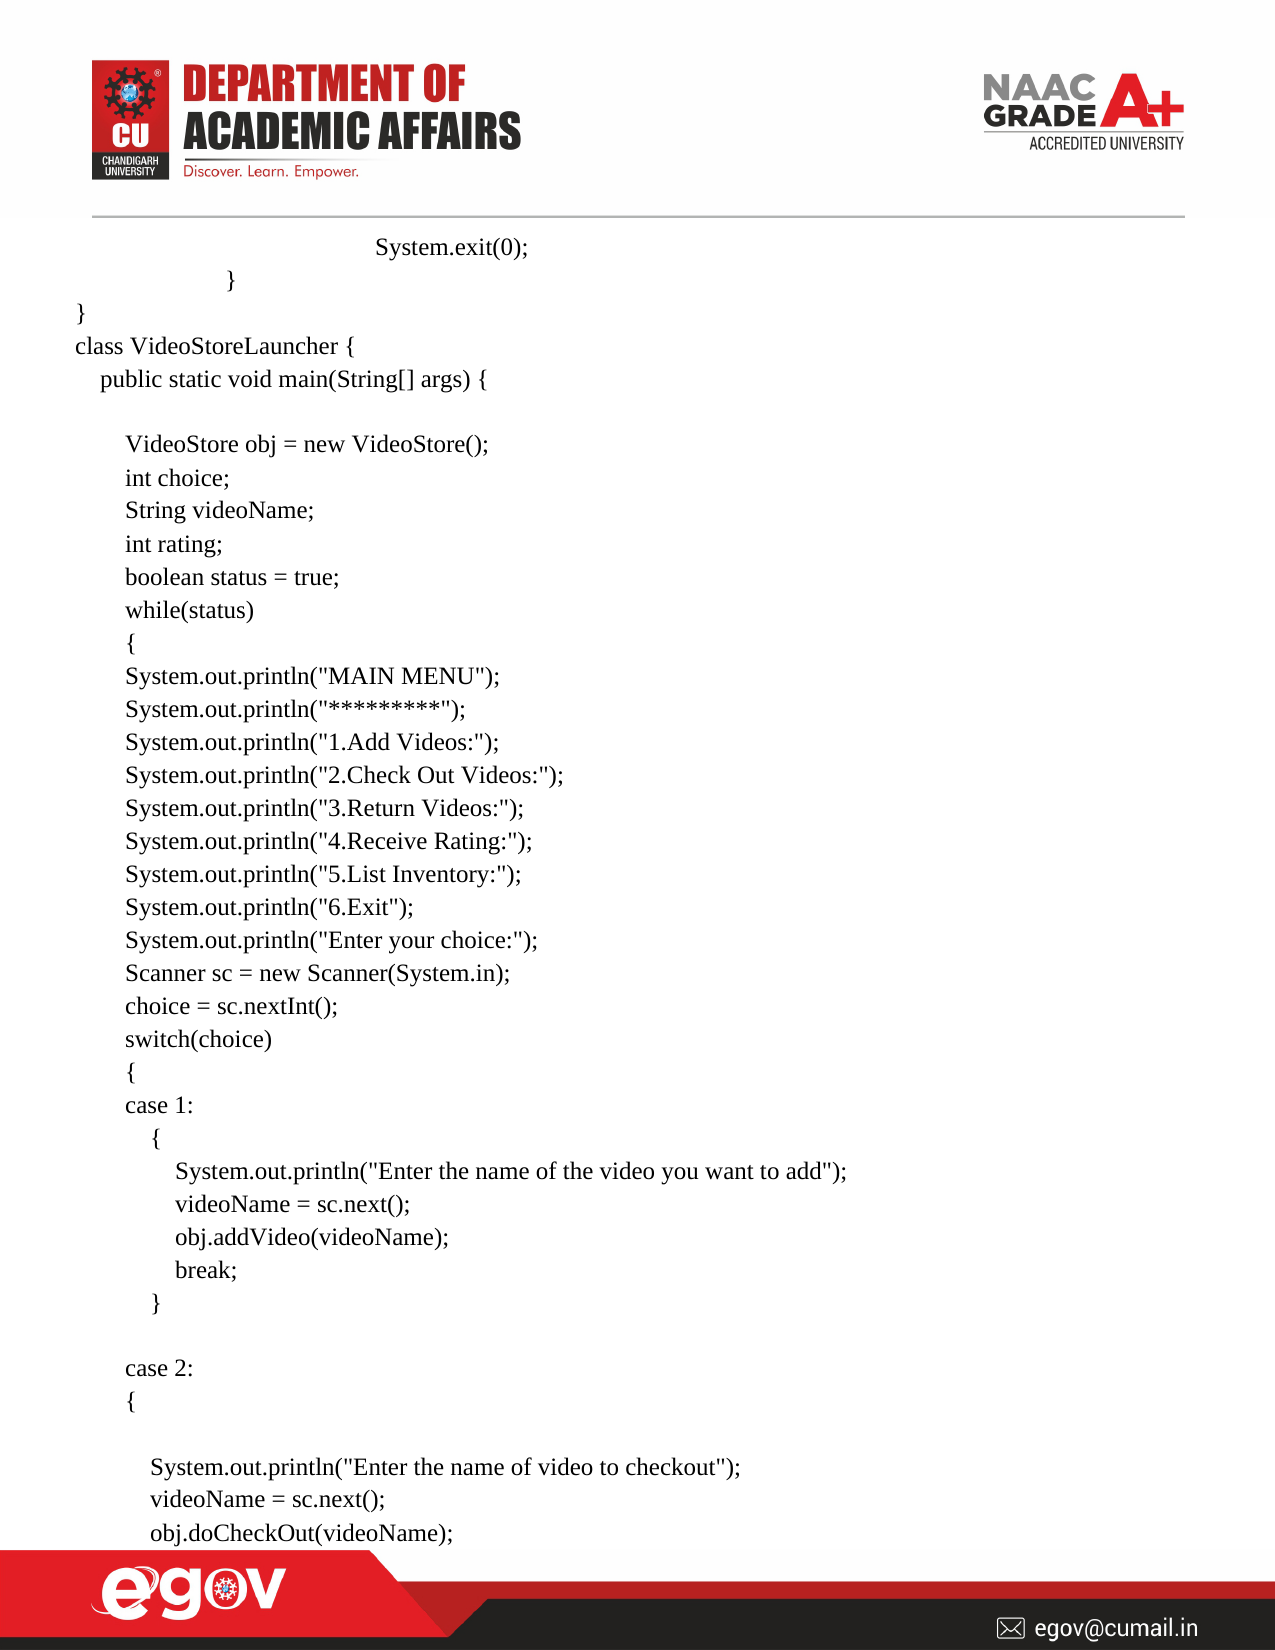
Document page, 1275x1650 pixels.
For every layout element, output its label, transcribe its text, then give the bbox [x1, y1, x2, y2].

text obj.doCheckOut(videoName); [75, 1518, 1200, 1546]
text VideoStore obj = new VideoStore(); [75, 429, 1200, 458]
text obj.addVideo(videoName); [75, 1222, 1200, 1251]
text System.out.println("5.List Inventory:"); [75, 859, 1200, 888]
text System.out.println("Enter the name of the video you want to add"); [75, 1156, 1200, 1185]
text System.out.println("1.Add Videos:"); [75, 727, 1200, 756]
text } [75, 265, 1200, 294]
text System.out.println("Enter your choice:"); [75, 925, 1200, 954]
text { [75, 1386, 1200, 1415]
text class VideoStoreLauncher { [75, 331, 1200, 360]
text { [75, 628, 1200, 656]
text System.out.println("6.Exit"); [75, 892, 1200, 921]
text { [75, 1123, 1200, 1152]
text } [75, 298, 1200, 327]
text System.out.println("3.Return Videos:"); [75, 793, 1200, 822]
text System.out.println("Enter the name of video to checkout"); [75, 1452, 1200, 1480]
picture [0, 1549, 1275, 1650]
text System.out.println("2.Check Out Videos:"); [75, 760, 1200, 788]
text switch(choice) [75, 1024, 1200, 1053]
text String videoName; [75, 496, 1200, 524]
text case 1: [75, 1090, 1200, 1119]
text System.out.println("MAIN MENU"); [75, 661, 1200, 689]
text System.out.println("*********"); [75, 694, 1200, 722]
text while(status) [75, 595, 1200, 623]
text int rating; [75, 529, 1200, 557]
text public static void main(String[] args) { [75, 364, 1200, 393]
text Scanner sc = new Scanner(System.in); [75, 958, 1200, 987]
text { [75, 1057, 1200, 1086]
text } [75, 1288, 1200, 1317]
text System.exit(0); [75, 232, 1200, 261]
text choice = sc.nextInt(); [75, 991, 1200, 1020]
text System.out.println("4.Receive Rating:"); [75, 826, 1200, 854]
picture [0, 0, 1275, 218]
text videoName = sc.next(); [75, 1484, 1200, 1513]
text break; [75, 1255, 1200, 1284]
text case 2: [75, 1353, 1200, 1382]
text int choice; [75, 463, 1200, 491]
text boolean status = true; [75, 562, 1200, 590]
text videoName = sc.next(); [75, 1189, 1200, 1218]
